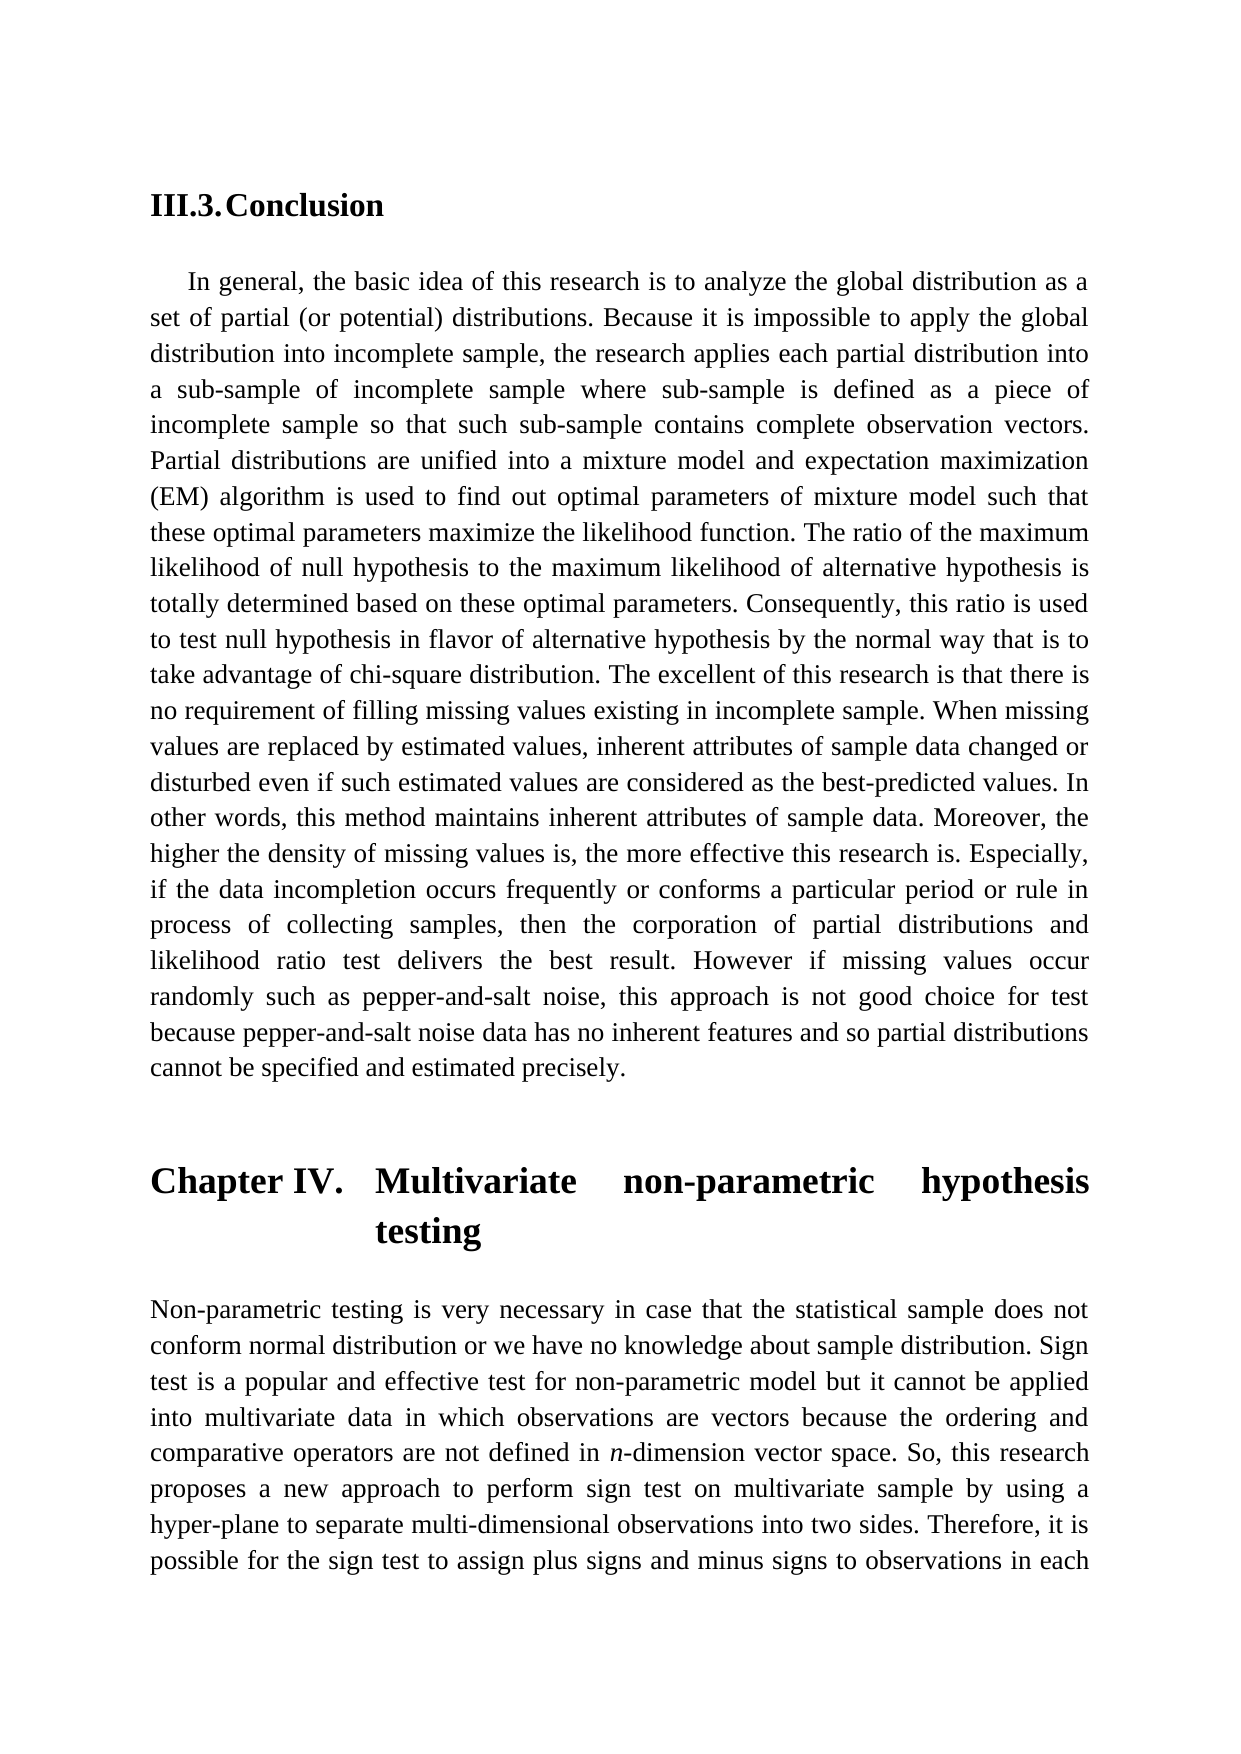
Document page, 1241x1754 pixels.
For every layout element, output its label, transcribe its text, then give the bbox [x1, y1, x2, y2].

text In general, the basic idea of this research is to analyze the global distribution as a set of partial (or potential) distributions. Because it is impossible to apply the global distribution into incomplete sample, the research applies each partial distribution into a sub-sample of incomplete sample where sub-sample is defined as a piece of incomplete sample so that such sub-sample contains complete observation vectors. Partial distributions are unified into a mixture model and expectation maximization (EM) algorithm is used to find out optimal parameters of mixture model such that these optimal parameters maximize the likelihood function. The ratio of the maximum likelihood of null hypothesis to the maximum likelihood of alternative hypothesis is totally determined based on these optimal parameters. Consequently, this ratio is used to test null hypothesis in flavor of alternative hypothesis by the normal way that is to take advantage of chi-square distribution. The excellent of this research is that there is no requirement of filling missing values existing in incomplete sample. When missing values are replaced by estimated values, inherent attributes of sample data changed or disturbed even if such estimated values are considered as the best-predicted values. In other words, this method maintains inherent attributes of sample data. Moreover, the higher the density of missing values is, the more effective this research is. Especially, if the data incompletion occurs frequently or conforms a particular period or rule in process of collecting samples, then the corporation of partial distributions and likelihood ratio test delivers the best result. However if missing values occur randomly such as pepper-and-salt noise, this approach is not good choice for test because pepper-and-salt noise data has no inherent features and so partial distributions cannot be specified and estimated precisely. [150, 266, 1090, 1083]
subtitle Multivariate non-parametric hypothesis testing [150, 1159, 1090, 1251]
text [150, 1294, 1090, 1575]
subtitle Conclusion [150, 186, 1090, 224]
